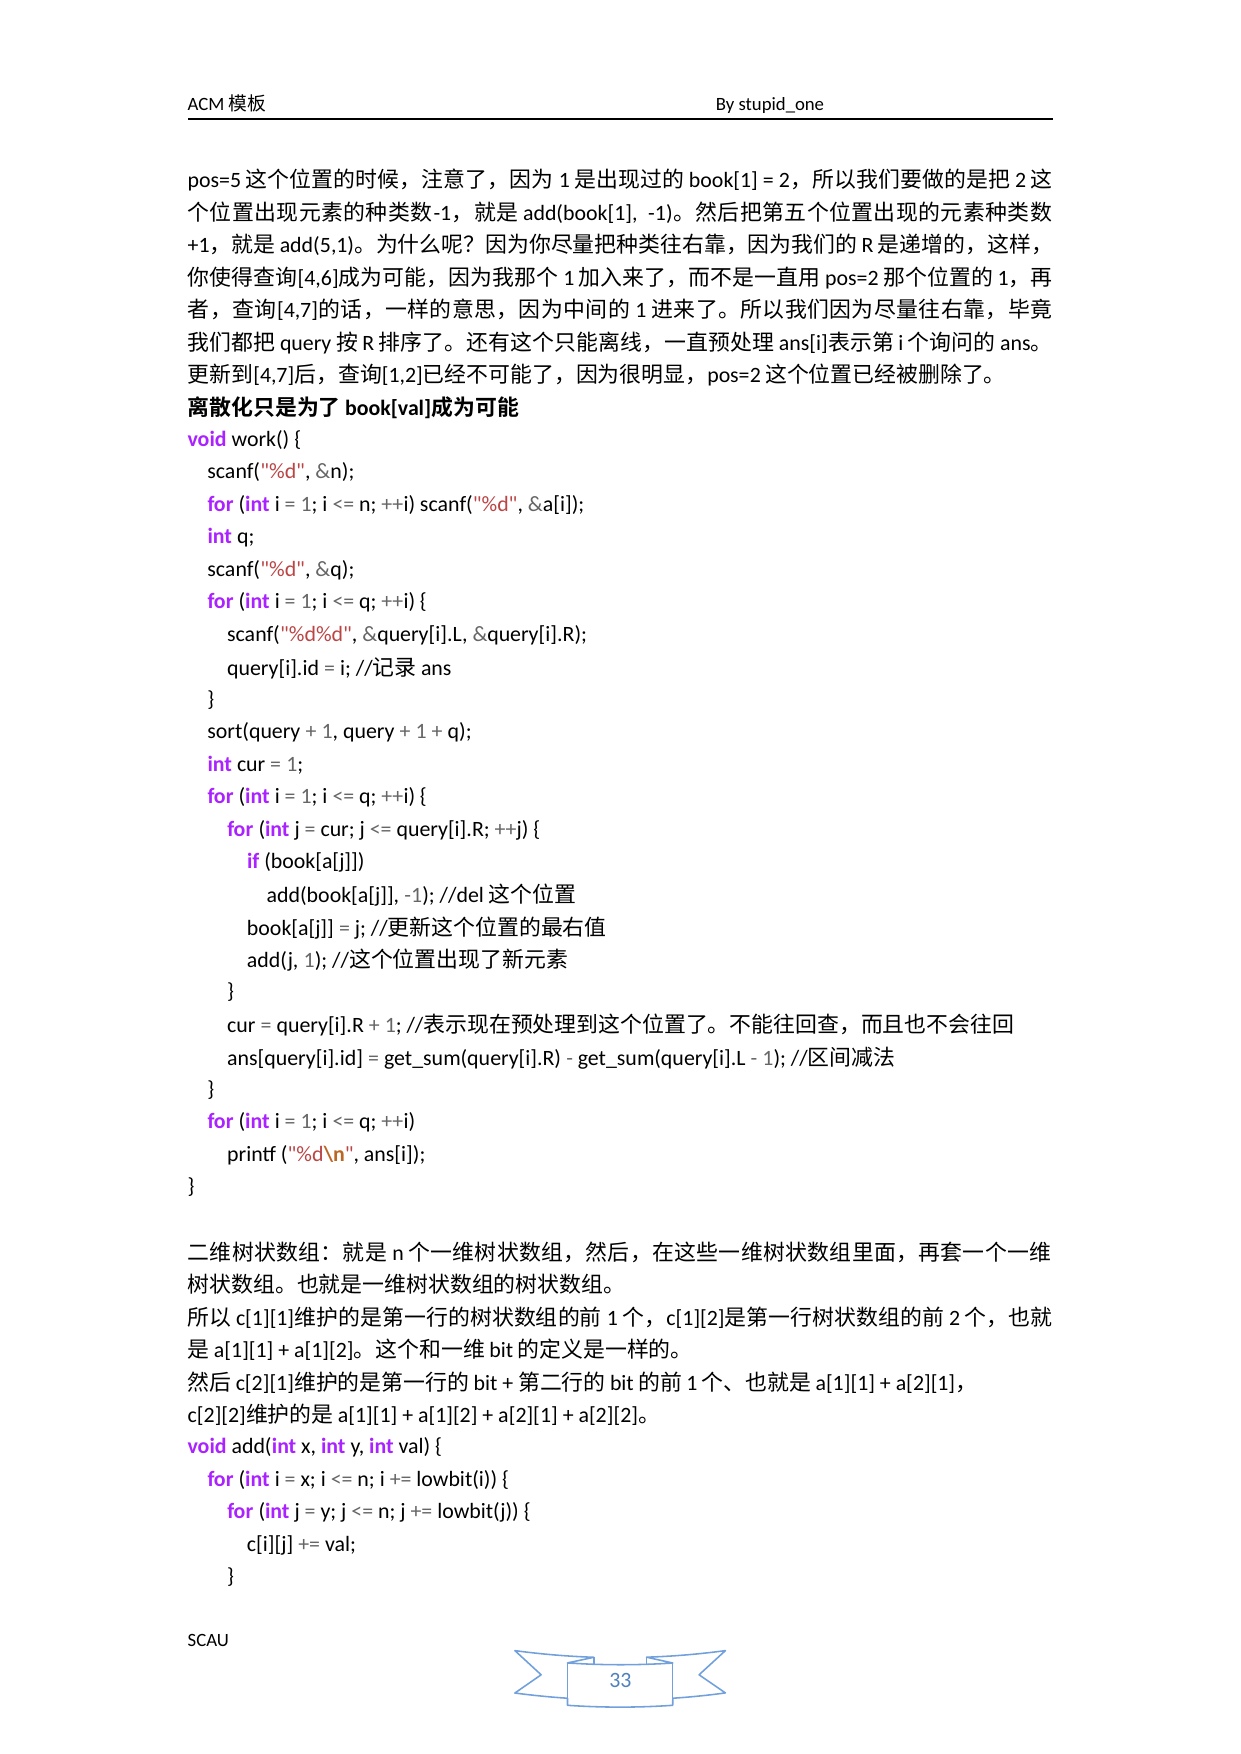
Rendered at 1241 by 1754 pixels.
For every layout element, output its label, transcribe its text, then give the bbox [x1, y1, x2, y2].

text for (int i = 1; i <= q; ++i) { [187, 584, 1053, 617]
text add(book[a[j]], -1); //del 这个位置 [187, 877, 1053, 909]
text for (int i = x; i <= n; i += lowbit(i)) { [187, 1462, 1053, 1494]
text 所以c[1][1]维护的是第一行的树状数组的前1个，c[1][2]是第一行树状数组的前2个，也就是a[1][1] + a[1][2]。这个和一维bit的定义是一样的。 [187, 1299, 1053, 1364]
text int q; [187, 519, 1053, 552]
text if (book[a[j]]) [187, 844, 1053, 877]
text } [187, 1072, 1053, 1104]
text scanf("%d", &q); [187, 552, 1053, 584]
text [187, 162, 1053, 389]
text for (int i = 1; i <= q; ++i) { [187, 779, 1053, 812]
text for (int j = y; j <= n; j += lowbit(j)) { [187, 1494, 1053, 1527]
text for (int i = 1; i <= n; ++i) scanf("%d", &a[i]); [187, 487, 1053, 519]
text 二维树状数组：就是n个一维树状数组，然后，在这些一维树状数组里面，再套一个一维树状数组。也就是一维树状数组的树状数组。 [187, 1234, 1053, 1299]
text sort(query + 1, query + 1 + q); [187, 714, 1053, 747]
text scanf("%d%d", &query[i].L, &query[i].R); [187, 617, 1053, 649]
text for (int j = cur; j <= query[i].R; ++j) { [187, 812, 1053, 844]
text } [187, 974, 1053, 1007]
text void work() { [187, 422, 1053, 454]
text } [187, 682, 1053, 714]
text 离散化只是为了book[val]成为可能 [187, 389, 1053, 422]
text 然后c[2][1]维护的是第一行的bit + 第二行的bit的前1个、也就是a[1][1] + a[2][1]， [187, 1364, 1053, 1397]
text int cur = 1; [187, 747, 1053, 779]
text } [187, 1169, 1053, 1202]
text cur = query[i].R + 1; //表示现在预处理到这个位置了。不能往回查，而且也不会往回 [187, 1007, 1053, 1039]
text book[a[j]] = j; //更新这个位置的最右值 [187, 909, 1053, 942]
text for (int i = 1; i <= q; ++i) [187, 1104, 1053, 1137]
text query[i].id = i; //记录ans [187, 649, 1053, 682]
text void add(int x, int y, int val) { [187, 1429, 1053, 1462]
text printf ("%d\n", ans[i]); [187, 1137, 1053, 1169]
text c[2][2]维护的是a[1][1] + a[1][2] + a[2][1] + a[2][2]。 [187, 1397, 1053, 1429]
text ans[query[i].id] = get_sum(query[i].R) - get_sum(query[i].L - 1); //区间减法 [187, 1039, 1053, 1072]
text scanf("%d", &n); [187, 454, 1053, 487]
text c[i][j] += val; [187, 1527, 1053, 1559]
text add(j, 1); //这个位置出现了新元素 [187, 942, 1053, 974]
text } [187, 1559, 1053, 1592]
